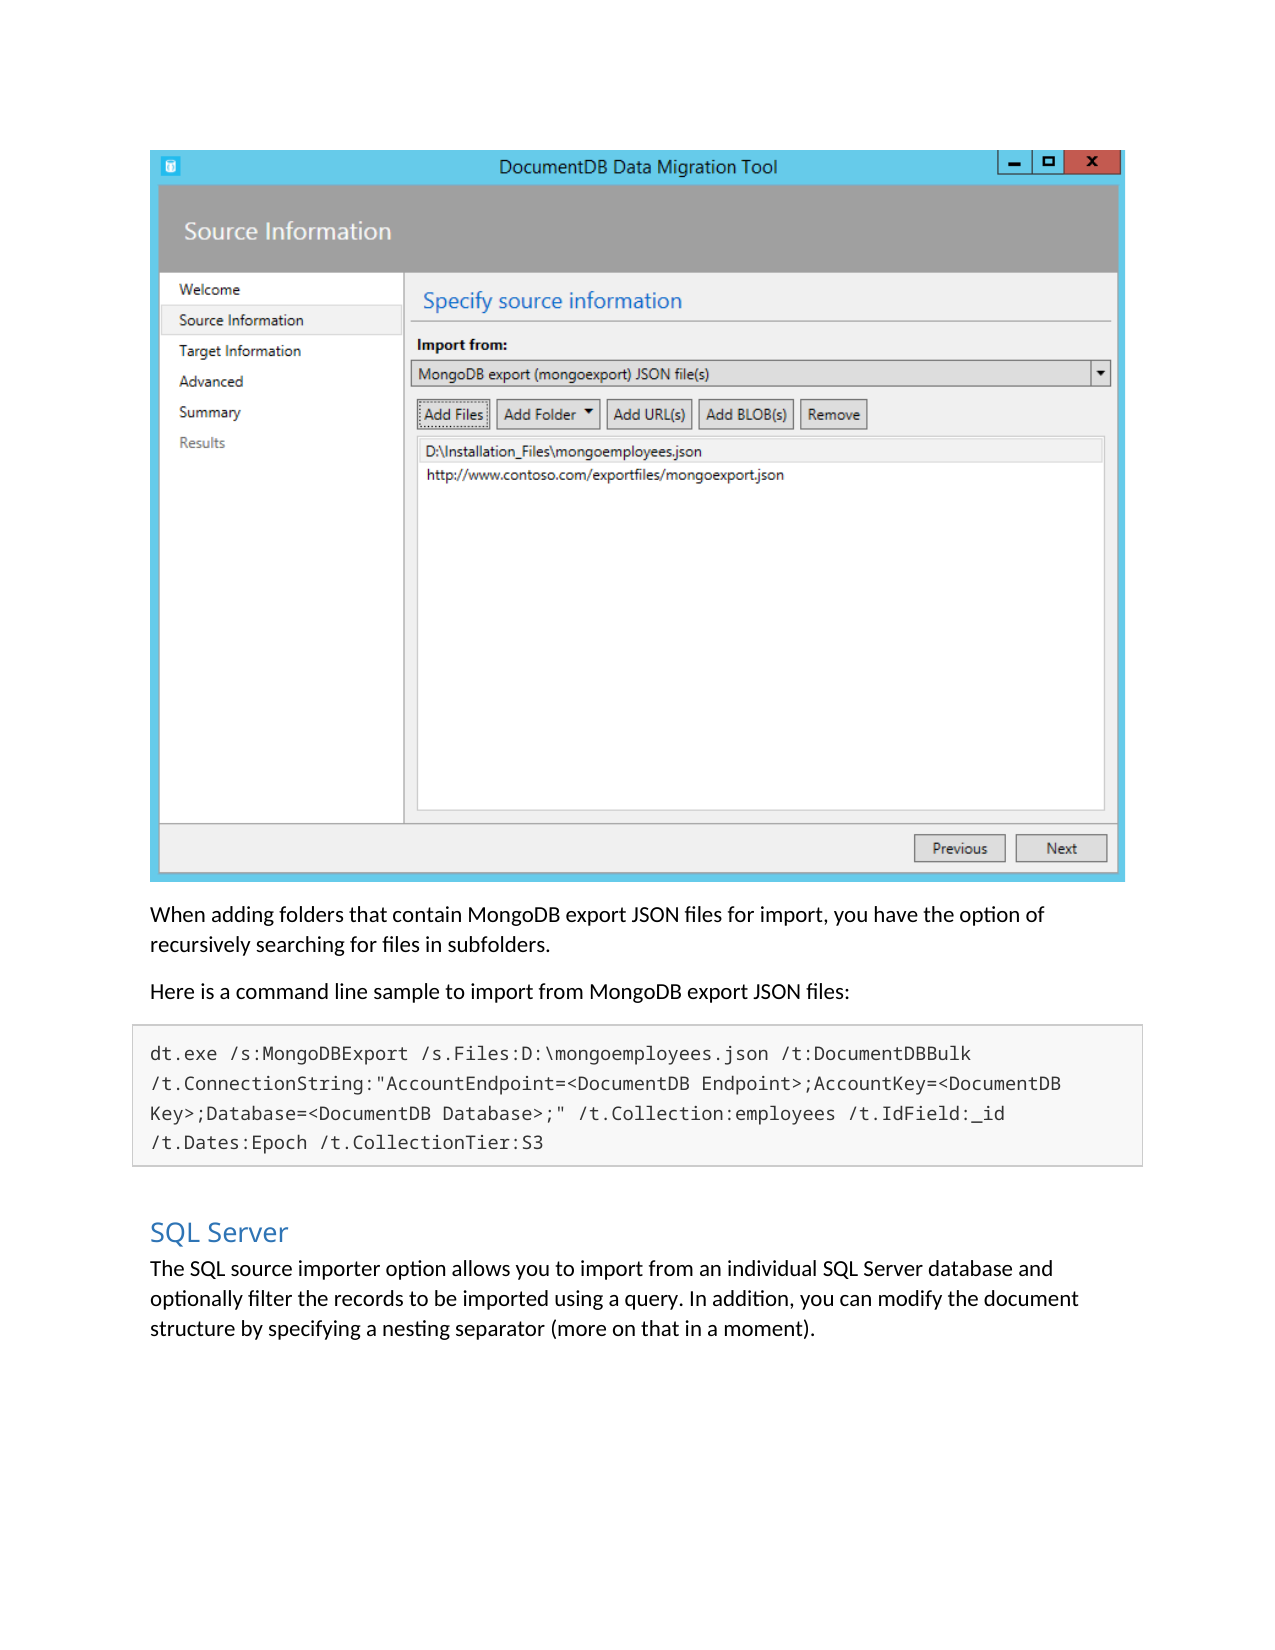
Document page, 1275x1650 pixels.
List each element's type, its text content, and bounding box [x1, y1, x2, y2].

text When adding folders that contain MongoDB export JSON files for import, you have the option of recursively searching for files in subfolders. [150, 900, 1125, 959]
text The SQL source importer option allows you to import from an individual SQL Server database and optionally filter the records to be imported using a query. In addition, you can modify the document structure by specifying a nesting separator (more on that in a moment). [150, 1254, 1125, 1342]
text dt.exe /s:MongoDBExport /s.Files:D:\mongoemployees.json /t:DocumentDBBulk /t.ConnectionString:"AccountEndpoint=<DocumentDB Endpoint>;AccountKey=<DocumentDB Key>;Database=<DocumentDB Database>;" /t.Collection:employees /t.IdField:_id /t.Dates:Epoch /t.CollectionTier:S3 [133, 1026, 1142, 1165]
picture [150, 150, 1125, 882]
text Here is a command line sample to import from MongoDB export JSON files: [150, 977, 1125, 1006]
subtitle SQL Server [150, 1214, 1125, 1251]
